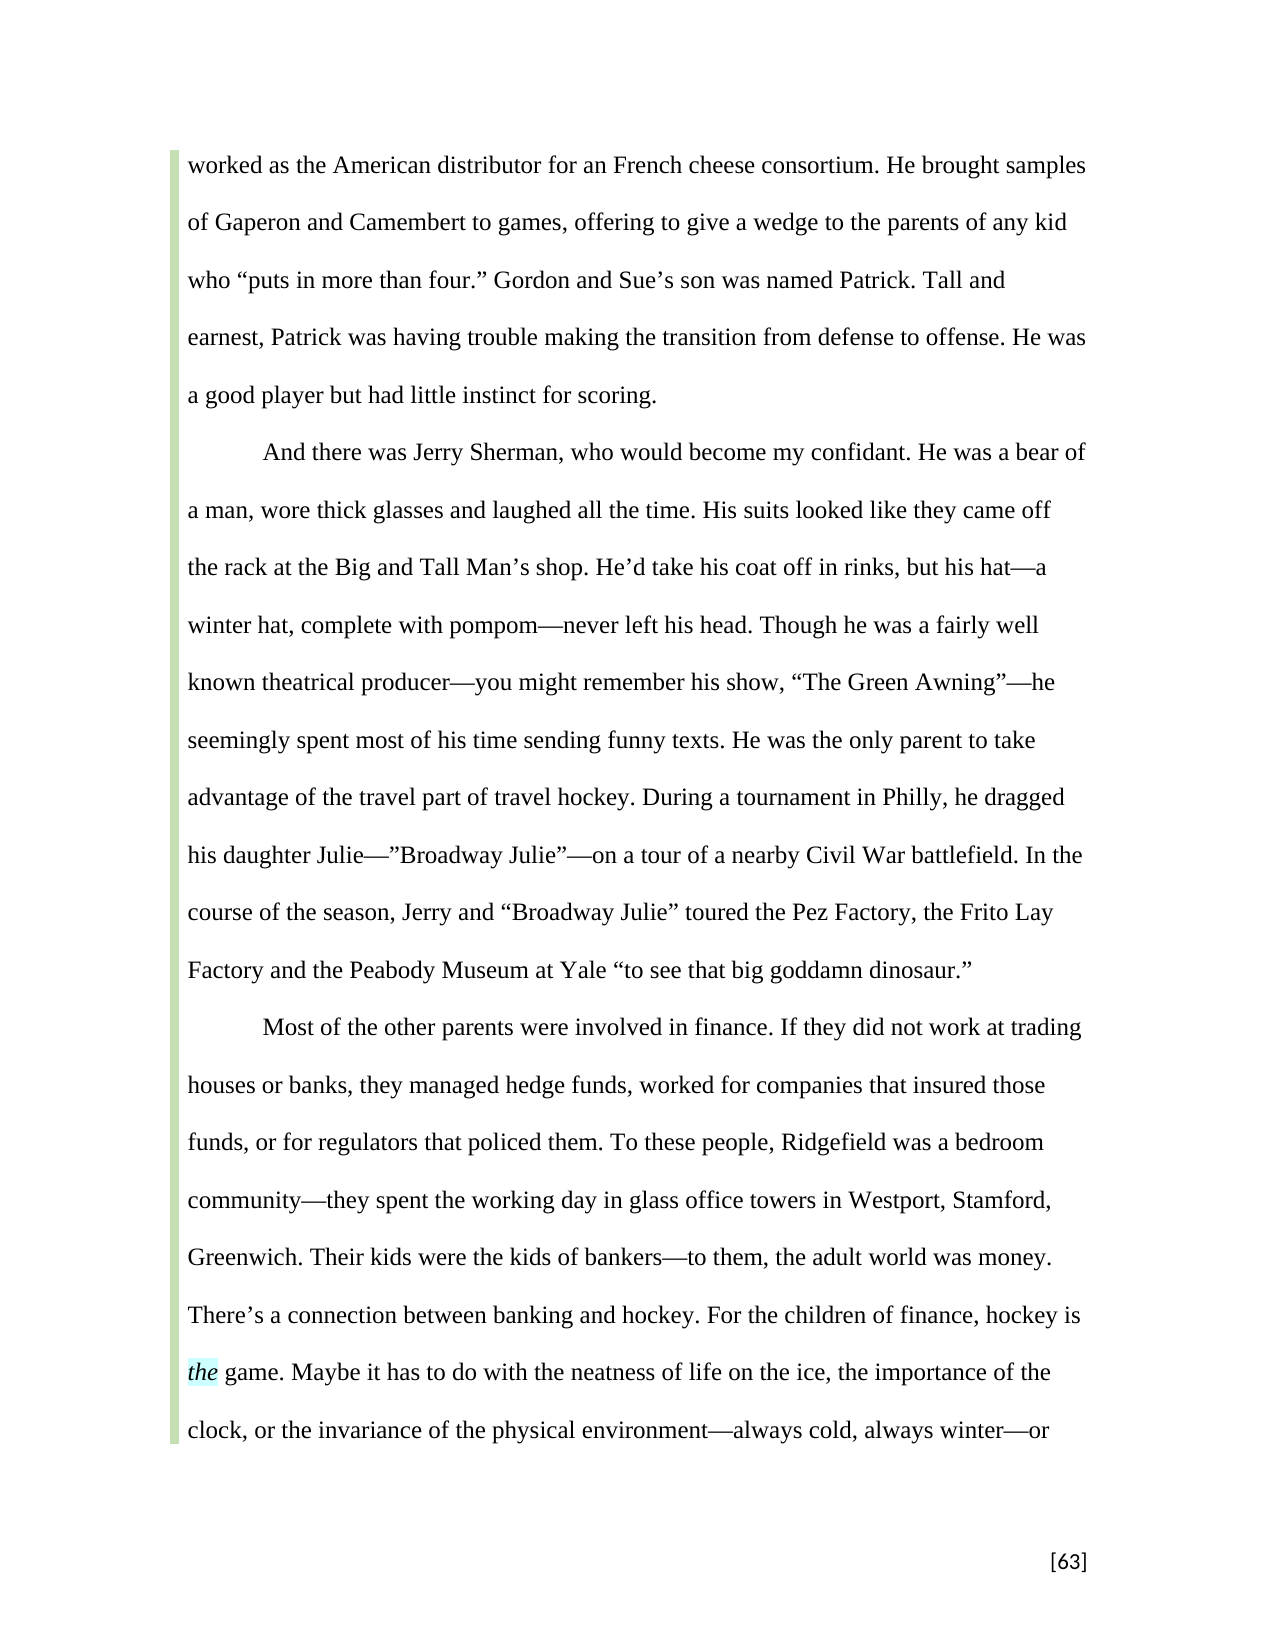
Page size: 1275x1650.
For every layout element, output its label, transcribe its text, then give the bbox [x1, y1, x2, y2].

text And there was Jerry Sherman, who would become my confidant. He was a bear of a man, wore thick glasses and laughed all the time. His suits looked like they came off the rack at the Big and Tall Man’s shop. He’d take his coat off in rinks, but his hat—a winter hat, complete with pompom—never left his head. Though he was a fairly well known theatrical producer—you might remember his show, “The Green Awning”—he seemingly spent most of his time sending funny texts. He was the only parent to take advantage of the travel part of travel hockey. During a tournament in Philly, he dragged his daughter Julie—”Broadway Julie”—on a tour of a nearby Civil War battlefield. In the course of the season, Jerry and “Broadway Julie” toured the Pez Factory, the Frito Lay Factory and the Peabody Museum at Yale “to see that big goddamn dinosaur.” [179, 437, 1087, 984]
